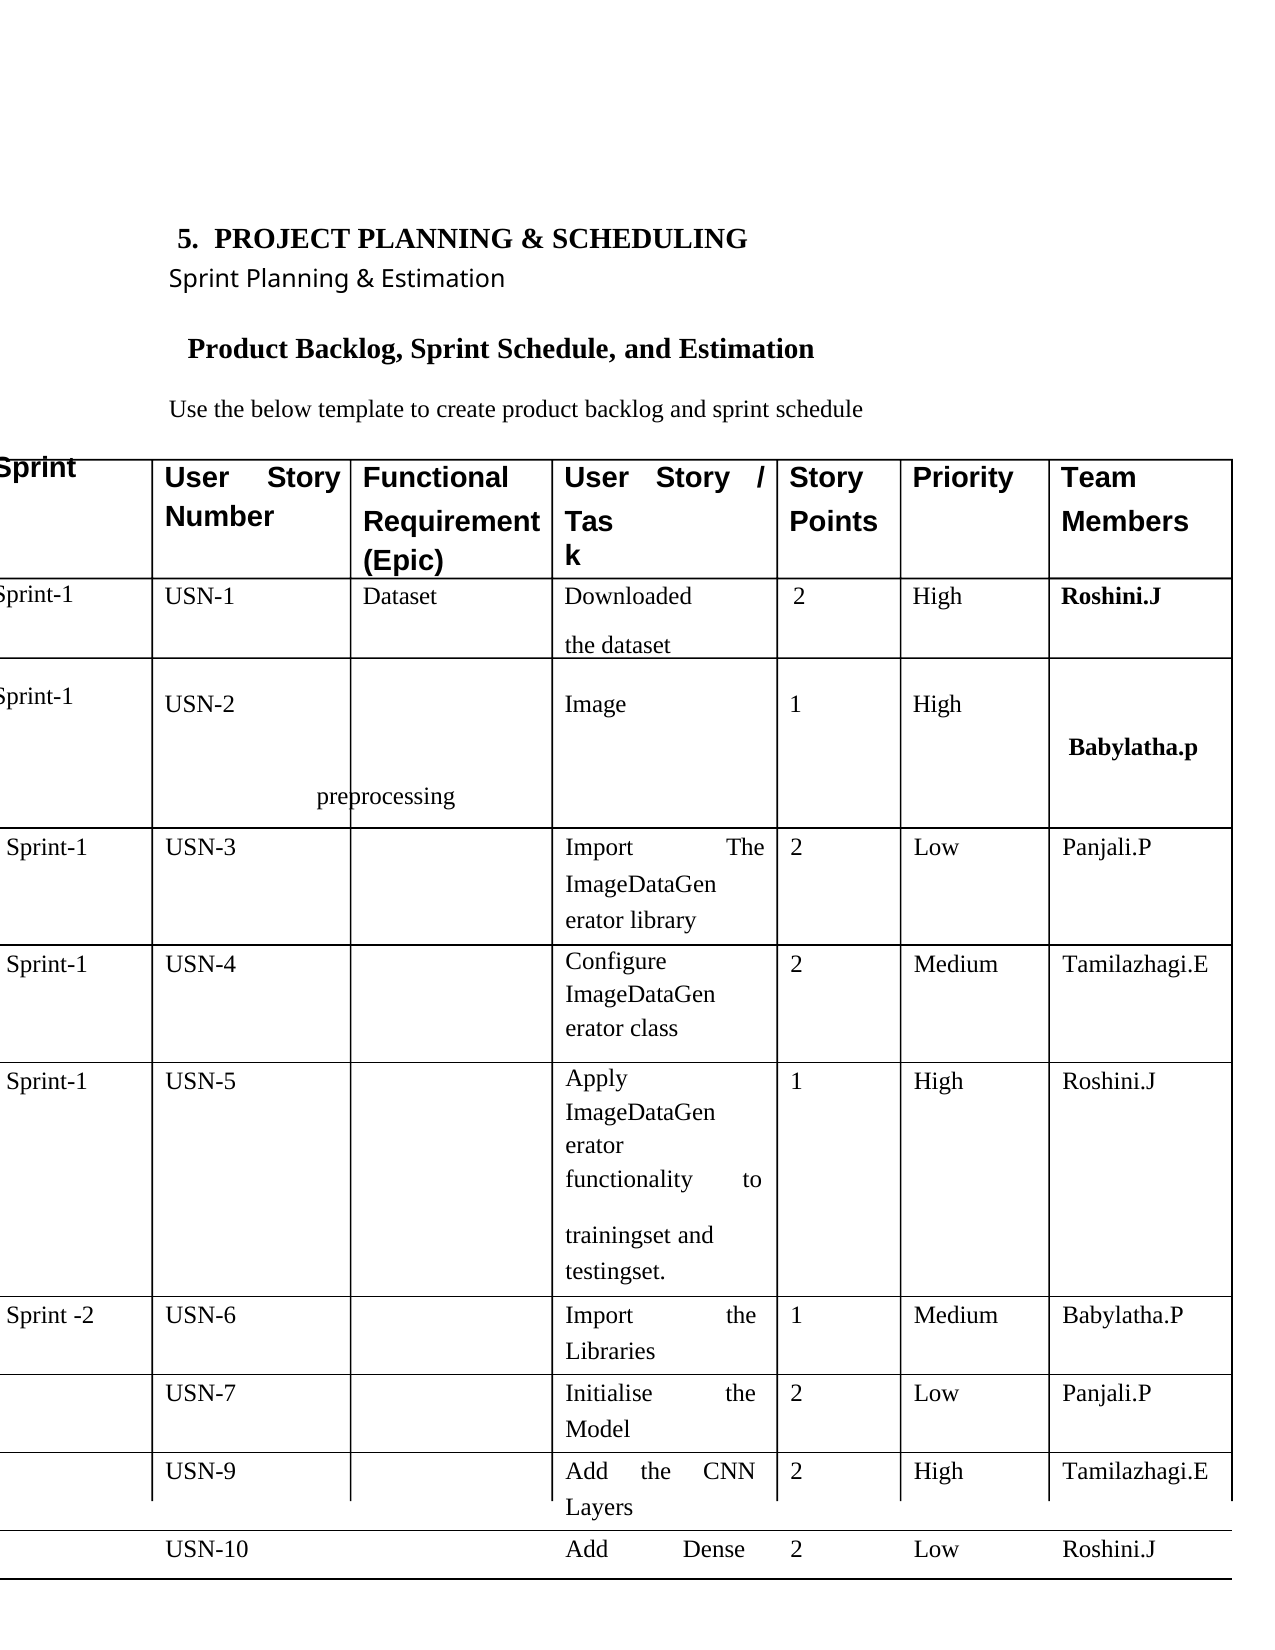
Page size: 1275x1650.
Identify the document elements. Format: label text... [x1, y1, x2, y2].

text Members [1061, 504, 1275, 538]
subtitle Requirement (Epic) [363, 504, 542, 576]
subtitle Story [789, 460, 864, 493]
text User Story [164, 460, 341, 493]
text the dataset [564, 630, 1275, 659]
text USN-2 [164, 689, 252, 717]
text Roshini.J [1061, 581, 1275, 610]
subtitle PROJECT PLANNING & SCHEDULING [177, 221, 1275, 255]
text Babylatha.p [1068, 732, 1275, 761]
text Number [164, 499, 275, 532]
text Sprint-1 [0, 681, 95, 710]
subtitle Points [789, 504, 882, 538]
text High [912, 581, 973, 610]
text Task [564, 504, 629, 571]
text Use the below template to create product backlog and sprint schedule [169, 394, 1275, 423]
text Downloaded 2 [564, 581, 806, 610]
text USN-1 [164, 581, 252, 610]
text Sprint Planning & Estimation [169, 261, 1275, 295]
text User Story / [564, 460, 765, 493]
subtitle Product Backlog, Sprint Schedule, and Estimation [187, 331, 1275, 365]
text Sprint-1 [0, 579, 95, 608]
text Image [564, 689, 645, 717]
subtitle Team [1061, 460, 1275, 493]
text Priority [912, 460, 1014, 493]
subtitle Functional [363, 460, 510, 493]
text preprocessing [0, 781, 772, 810]
text 1 High [789, 689, 973, 717]
subtitle Sprint [0, 450, 77, 484]
text Dataset [363, 581, 463, 610]
